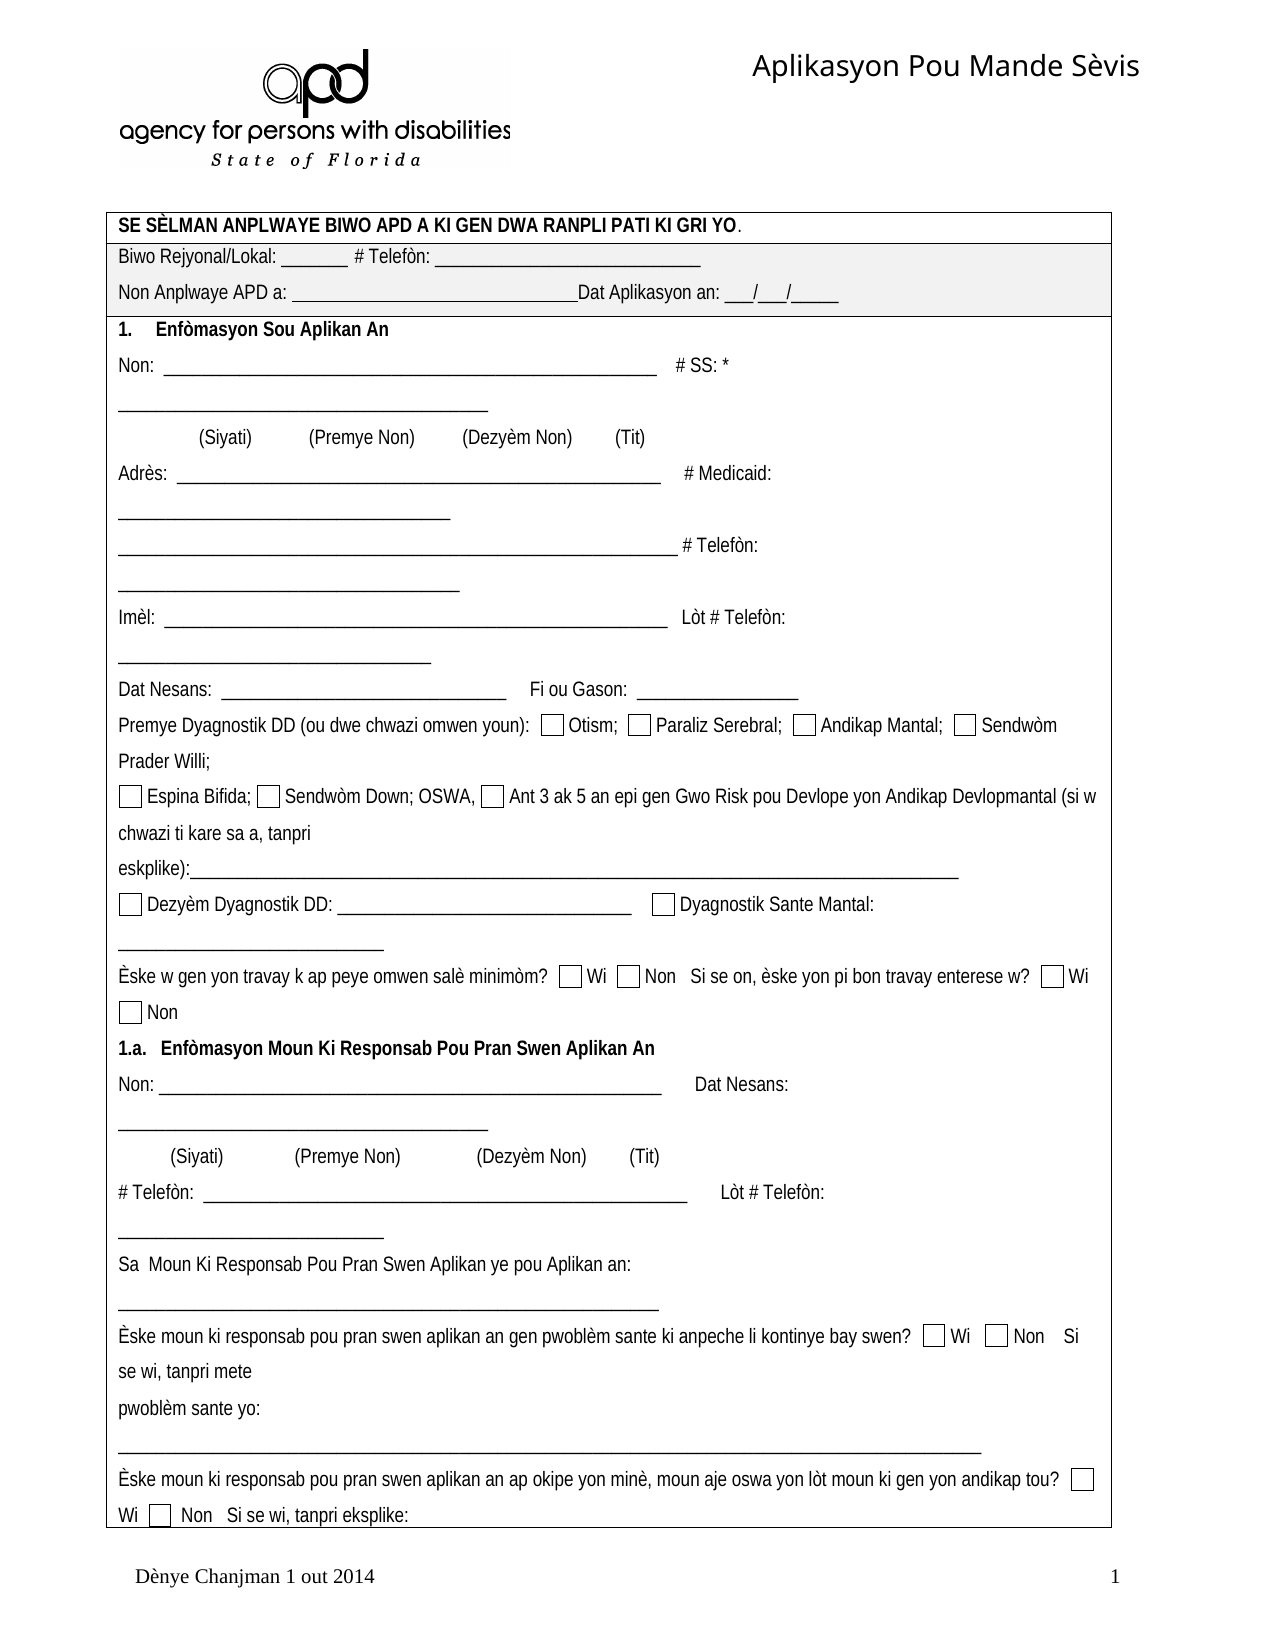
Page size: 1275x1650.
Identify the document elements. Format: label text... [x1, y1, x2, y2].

picture [120, 49, 510, 169]
table_cell Biwo Rejyonal/Lokal: _______ # Telefòn: ____________________________ Non Anplwaye APD a: Dat Aplikasyon an: ___/___/_____ [107, 244, 1111, 316]
table_header Se sèlman anplwaye biwo APD a ki gen dwa ranpli pati ki gri yo. [107, 213, 1111, 243]
